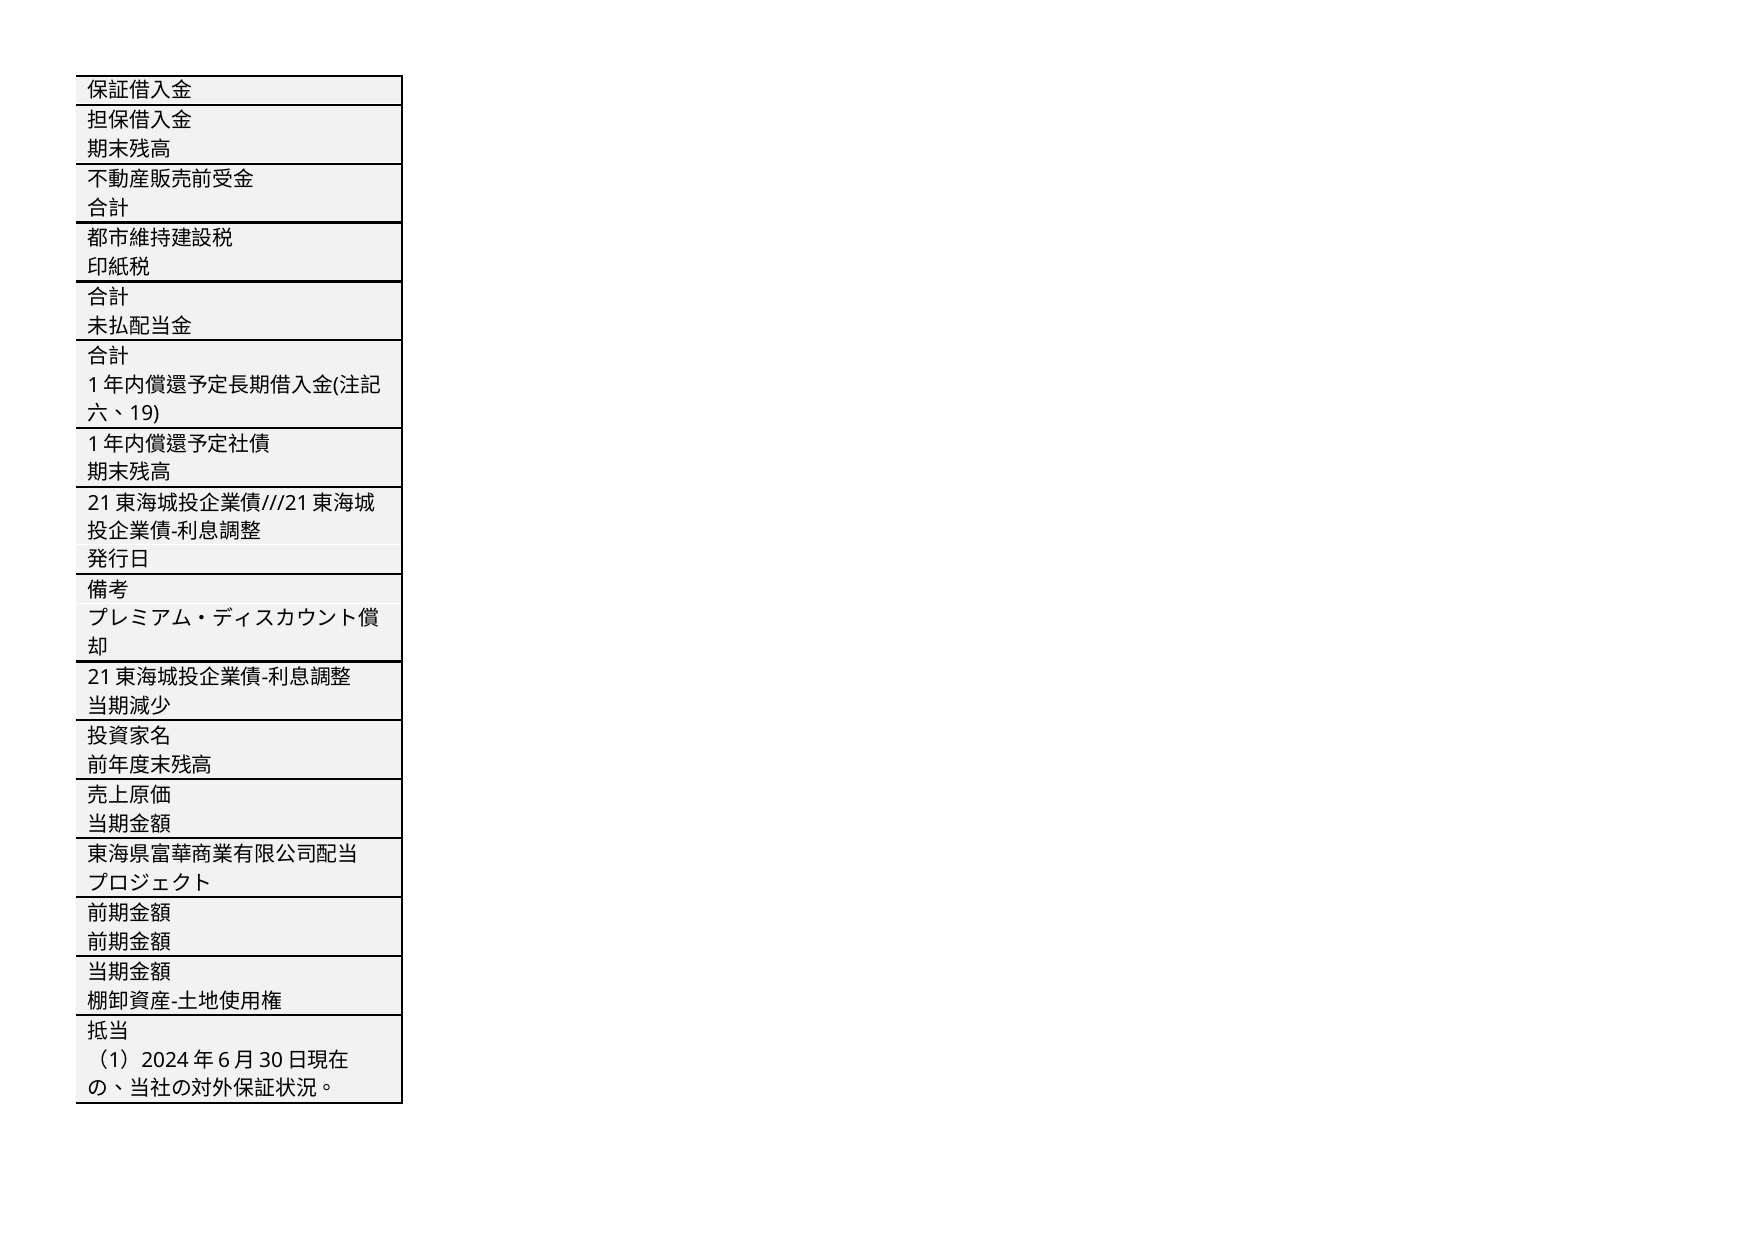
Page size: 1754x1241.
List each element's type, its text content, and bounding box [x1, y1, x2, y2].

table_cell 合計 [76, 193, 401, 221]
table_cell プロジェクト [76, 868, 401, 896]
table_cell 備考 [76, 575, 401, 603]
table_cell 当期金額 [76, 957, 401, 986]
table_cell 1年内償還予定長期借入金(注記六、19) [76, 370, 401, 427]
table_cell 期末残高 [76, 457, 401, 486]
table_cell 東海県富華商業有限公司配当 [76, 839, 401, 868]
table_cell 当期金額 [76, 809, 401, 837]
table_cell 都市維持建設税 [76, 224, 401, 252]
table_cell 前年度末残高 [76, 750, 401, 778]
table_cell 不動産販売前受金 [76, 165, 401, 193]
table_cell 保証借入金 [76, 77, 401, 103]
table_cell 印紙税 [76, 252, 401, 280]
table_cell 担保借入金 [76, 106, 401, 134]
table_cell （1）2024年6月30日現在の、当社の対外保証状況。 [76, 1045, 401, 1102]
table_cell 抵当 [76, 1016, 401, 1045]
table_cell 棚卸資産-土地使用権 [76, 986, 401, 1014]
table_cell 前期金額 [76, 898, 401, 927]
table_cell プレミアム・ディスカウント償却 [76, 604, 401, 660]
table_cell 発行日 [76, 545, 401, 573]
table_cell 未払配当金 [76, 311, 401, 339]
table_cell 期末残高 [76, 134, 401, 162]
table_cell 1年内償還予定社債 [76, 429, 401, 457]
table_cell 投資家名 [76, 721, 401, 750]
table_cell 合計 [76, 341, 401, 370]
table_cell 当期減少 [76, 691, 401, 719]
table_cell 合計 [76, 283, 401, 311]
table_cell 21東海城投企業債-利息調整 [76, 663, 401, 691]
table_cell 21東海城投企業債///21東海城投企業債-利息調整 [76, 488, 401, 544]
table_cell 売上原価 [76, 780, 401, 809]
table_cell 前期金額 [76, 927, 401, 955]
